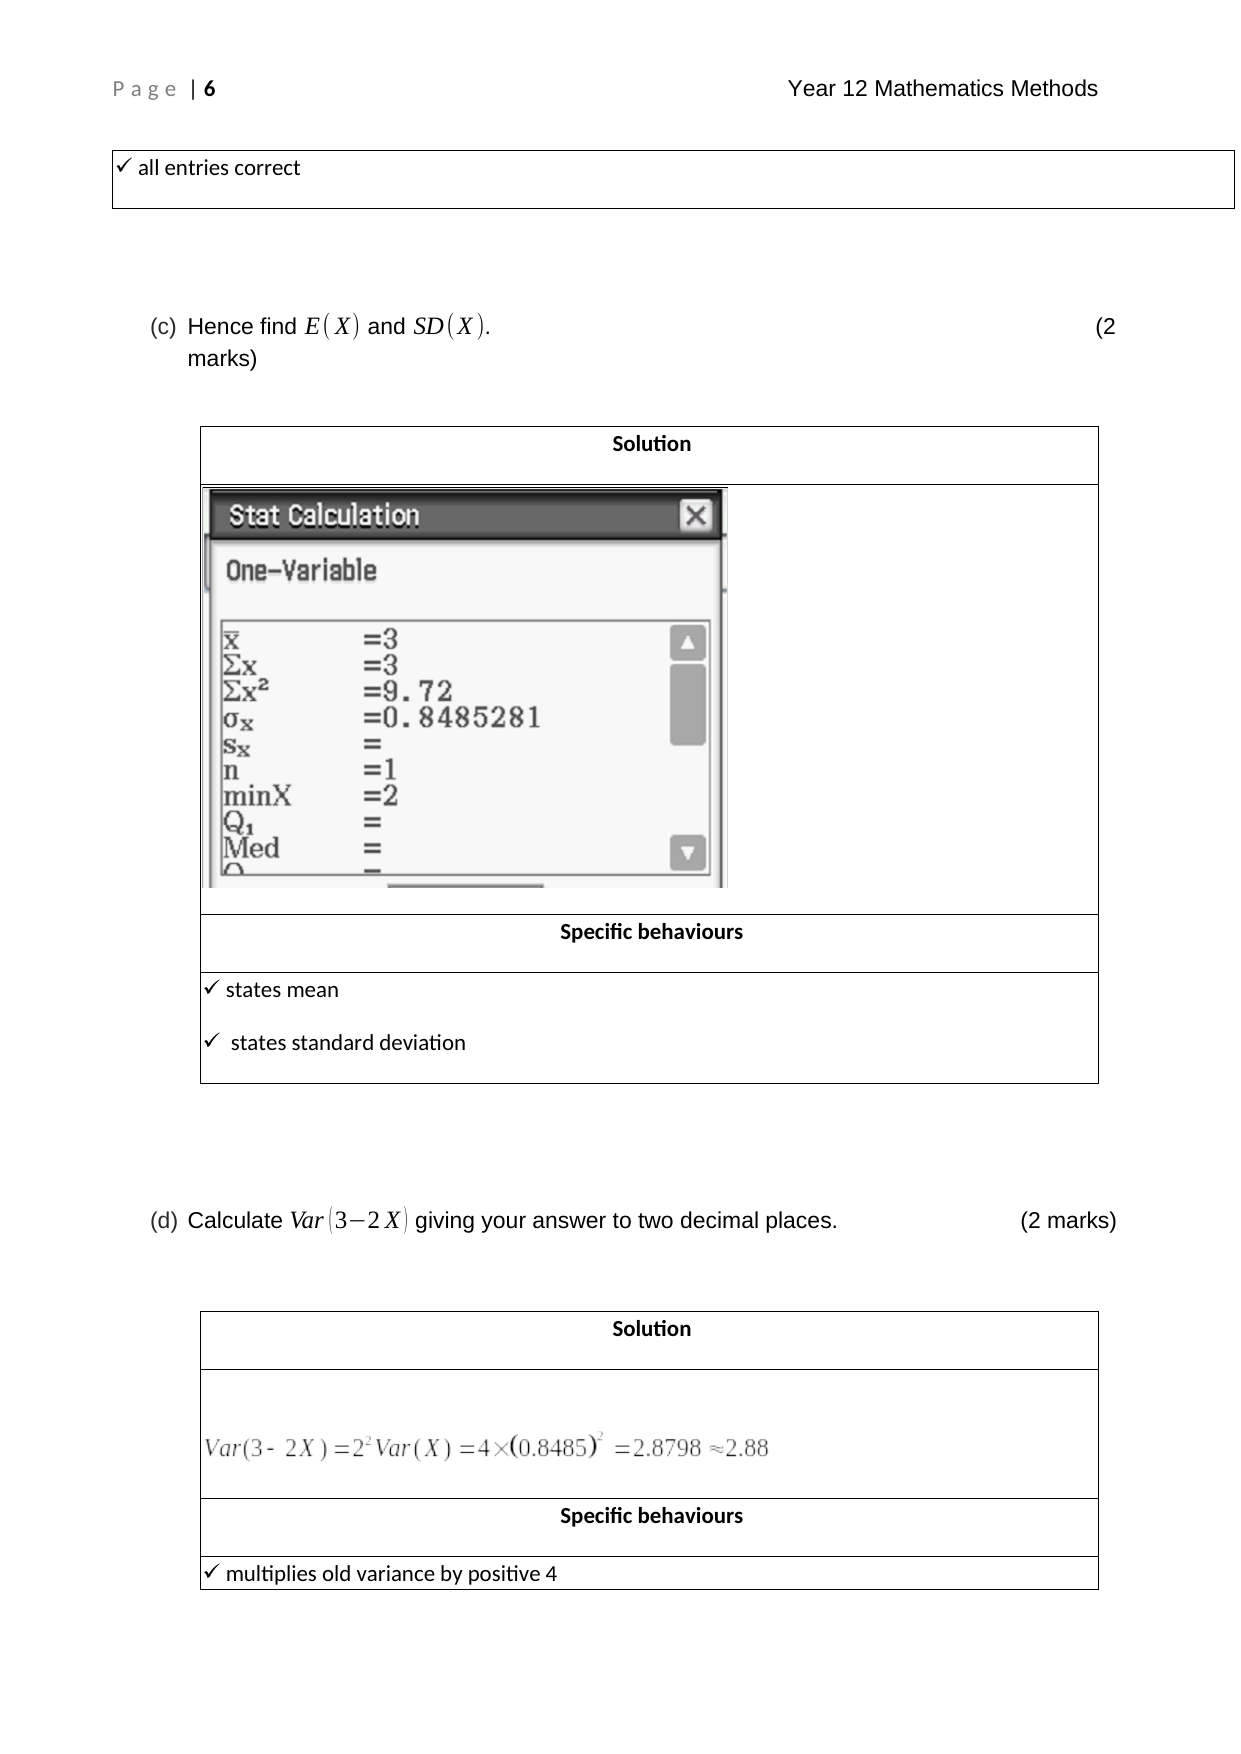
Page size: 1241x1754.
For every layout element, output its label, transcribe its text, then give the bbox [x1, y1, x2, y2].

table_cell [201, 1370, 1098, 1498]
table_header Solution [201, 427, 1098, 484]
list Calculate giving your answer to two decimal places. (2 marks) [150, 1205, 1128, 1235]
table_header Solution [201, 1312, 1098, 1369]
table_cell [201, 485, 1098, 914]
table_cell states mean states standard deviation [201, 973, 1098, 1083]
list Hence find and . (2 marks) [150, 311, 1128, 371]
table_cell Specific behaviours [201, 1499, 1098, 1556]
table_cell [201, 1557, 1098, 1589]
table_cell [113, 151, 1234, 208]
picture [202, 487, 728, 888]
table_cell Specific behaviours [201, 915, 1098, 972]
